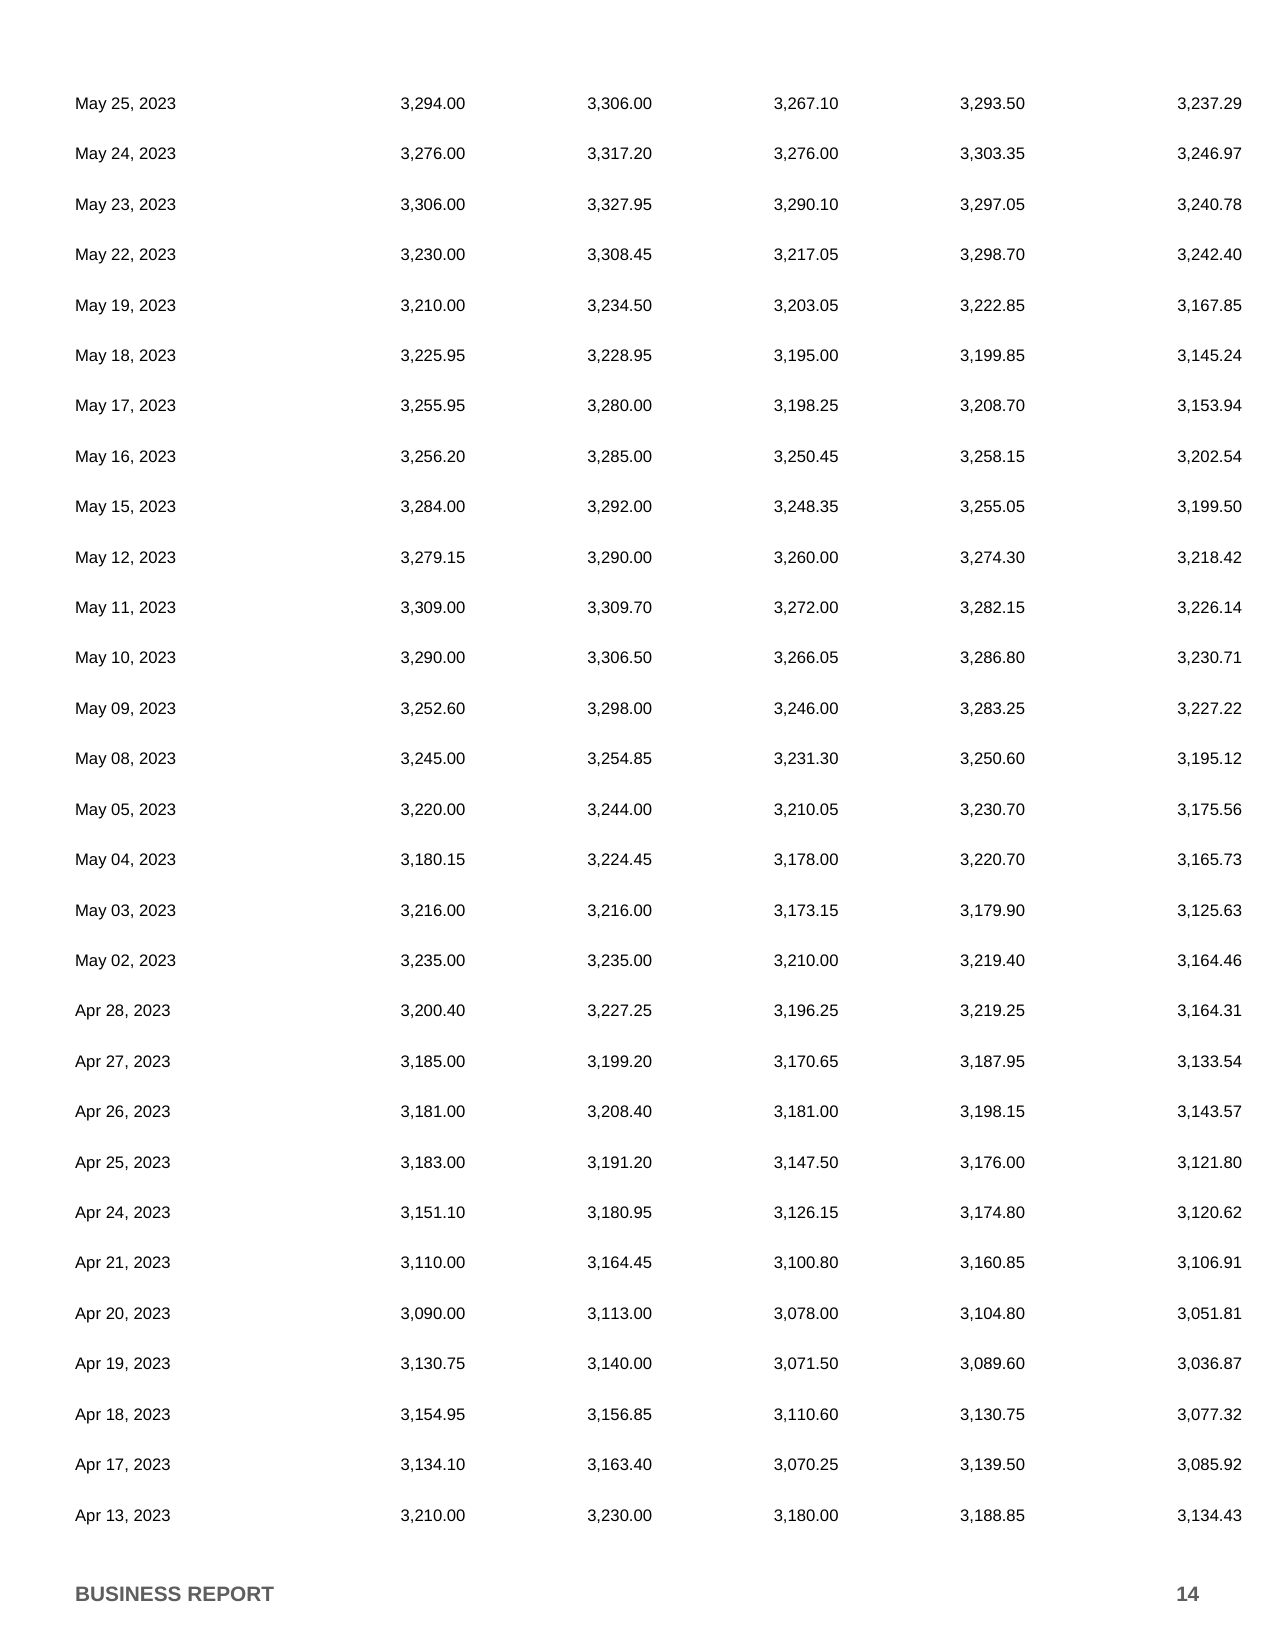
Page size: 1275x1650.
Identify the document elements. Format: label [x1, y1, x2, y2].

table_cell [75, 78, 1275, 1540]
